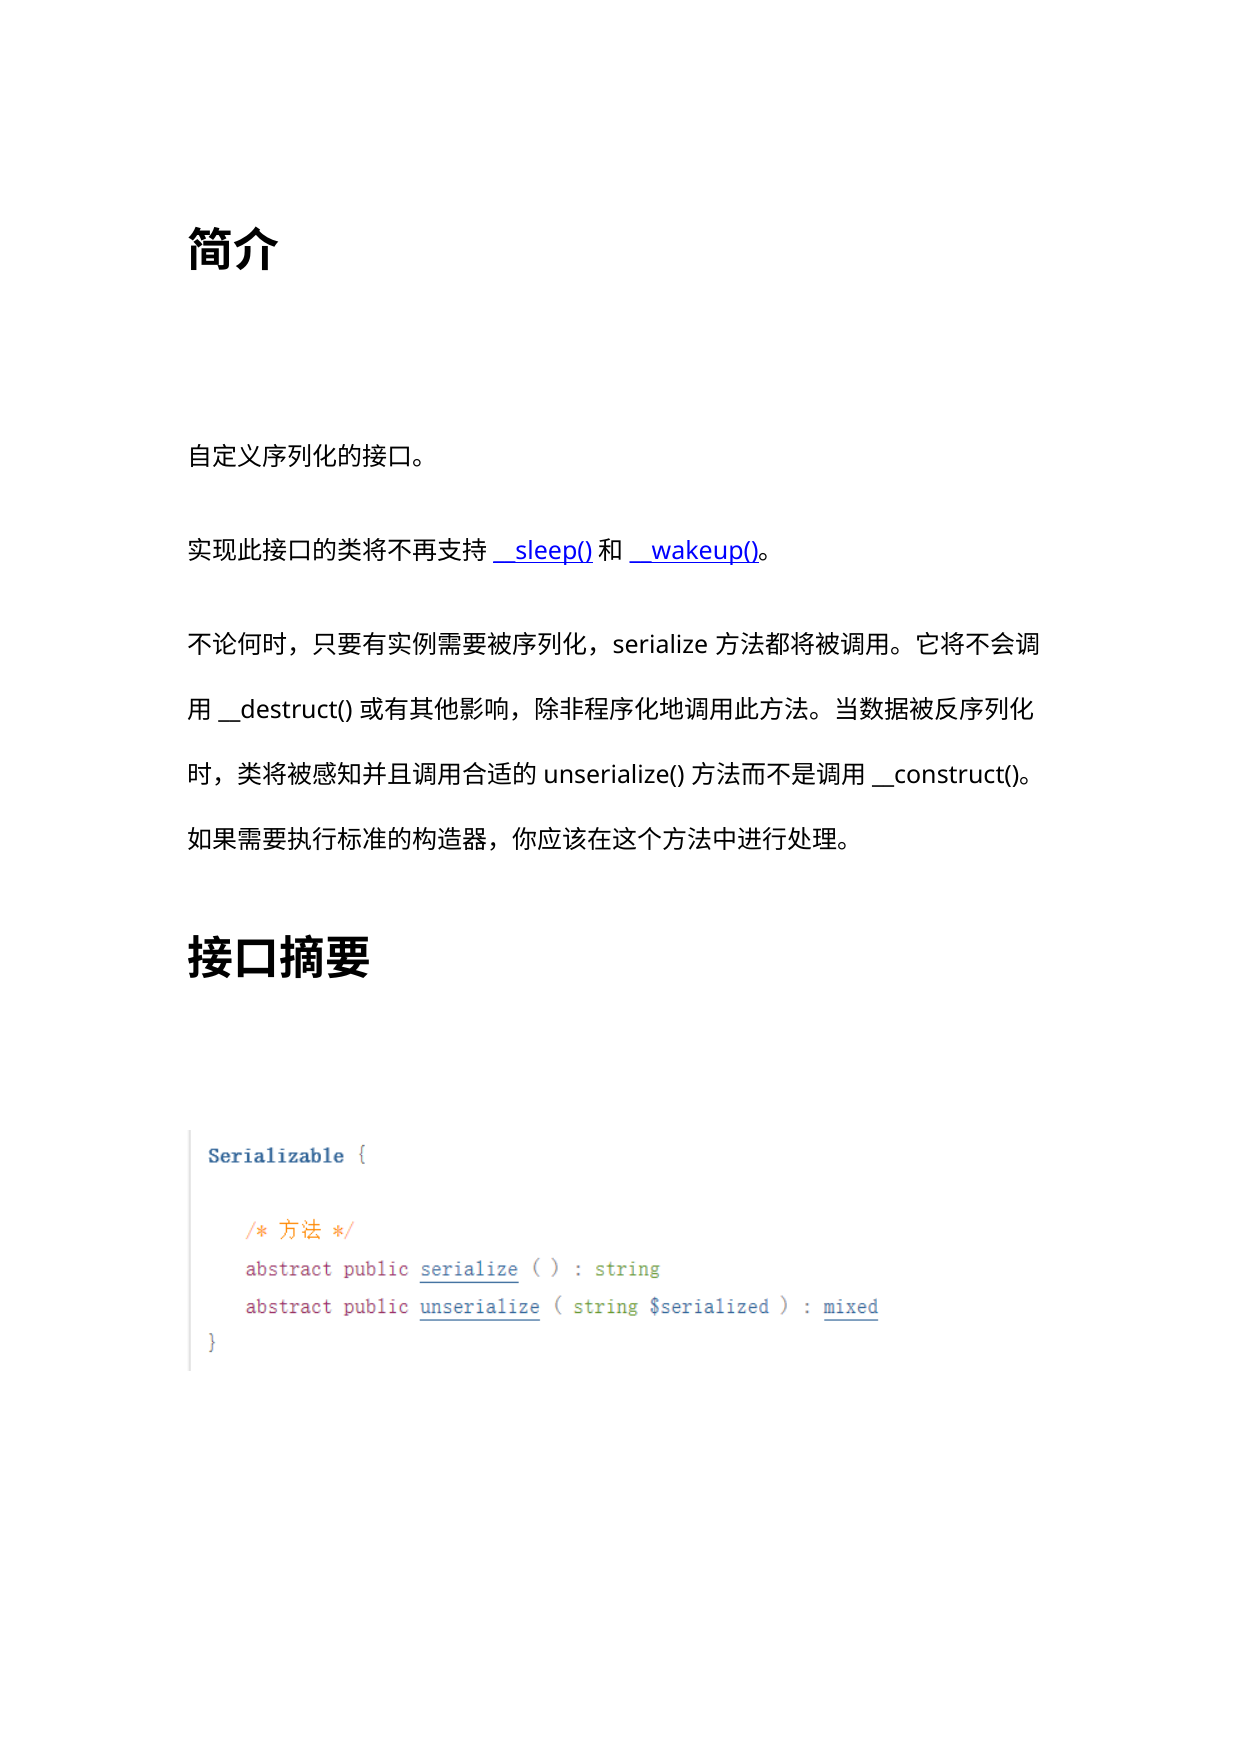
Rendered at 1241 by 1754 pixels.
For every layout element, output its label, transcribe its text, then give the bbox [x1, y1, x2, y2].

picture [187, 1130, 907, 1371]
text 自定义序列化的接口。 [187, 422, 1053, 487]
subtitle 简介 [187, 197, 1053, 295]
subtitle 接口摘要 [187, 906, 1053, 1003]
text 实现此接口的类将不再支持 __sleep() 和 __wakeup()。 [187, 516, 1053, 581]
text 不论何时，只要有实例需要被序列化，serialize 方法都将被调用。它将不会调用 __destruct() 或有其他影响，除非程序化地调用此方法。当数据被反序列化时，类将被感知并且调用合适的 unserialize() 方法而不是调用 __construct()。如果需要执行标准的构造器，你应该在这个方法中进行处理。 [187, 610, 1053, 870]
